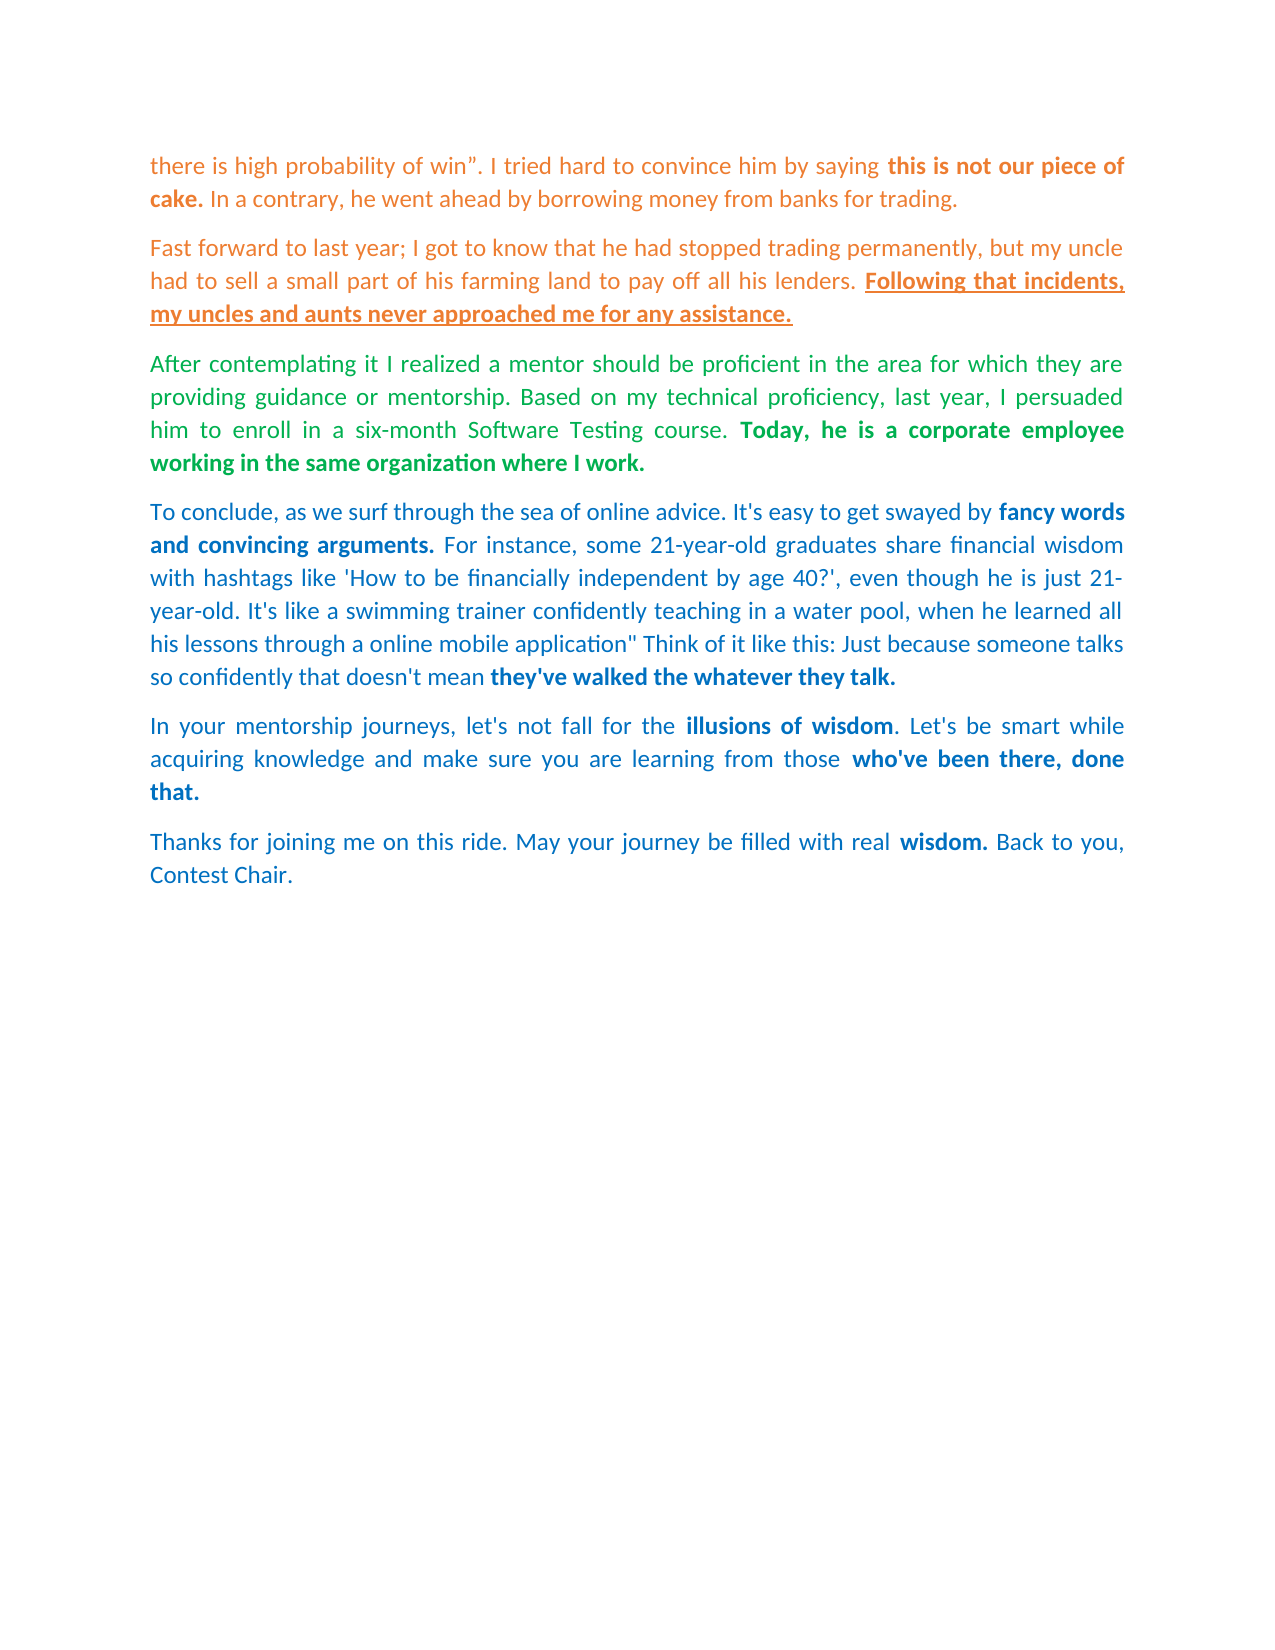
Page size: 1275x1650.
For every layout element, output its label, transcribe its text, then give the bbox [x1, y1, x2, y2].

text Thanks for joining me on this ride. May your journey be filled with real wisdom. Back to you, Contest Chair. [150, 826, 1125, 889]
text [150, 150, 1125, 213]
text Fast forward to last year; I got to know that he had stopped trading permanently, but my uncle had to sell a small part of his farming land to pay off all his lenders. Following that incidents, my uncles and aunts never approached me for any assistance. [150, 232, 1125, 329]
text In your mentorship journeys, let's not fall for the illusions of wisdom. Let's be smart while acquiring knowledge and make sure you are learning from those who've been there, done that. [150, 710, 1125, 807]
text After contemplating it I realized a mentor should be proficient in the area for which they are providing guidance or mentorship. Based on my technical proficiency, last year, I persuaded him to enroll in a six-month Software Testing course. Today, he is a corporate employee working in the same organization where I work. [150, 348, 1125, 477]
text To conclude, as we surf through the sea of online advice. It's easy to get swayed by fancy words and convincing arguments. For instance, some 21-year-old graduates share financial wisdom with hashtags like 'How to be financially independent by age 40?', even though he is just 21-year-old. It's like a swimming trainer confidently teaching in a water pool, when he learned all his lessons through a online mobile application" Think of it like this: Just because someone talks so confidently that doesn't mean they've walked the whatever they talk. [150, 496, 1125, 691]
